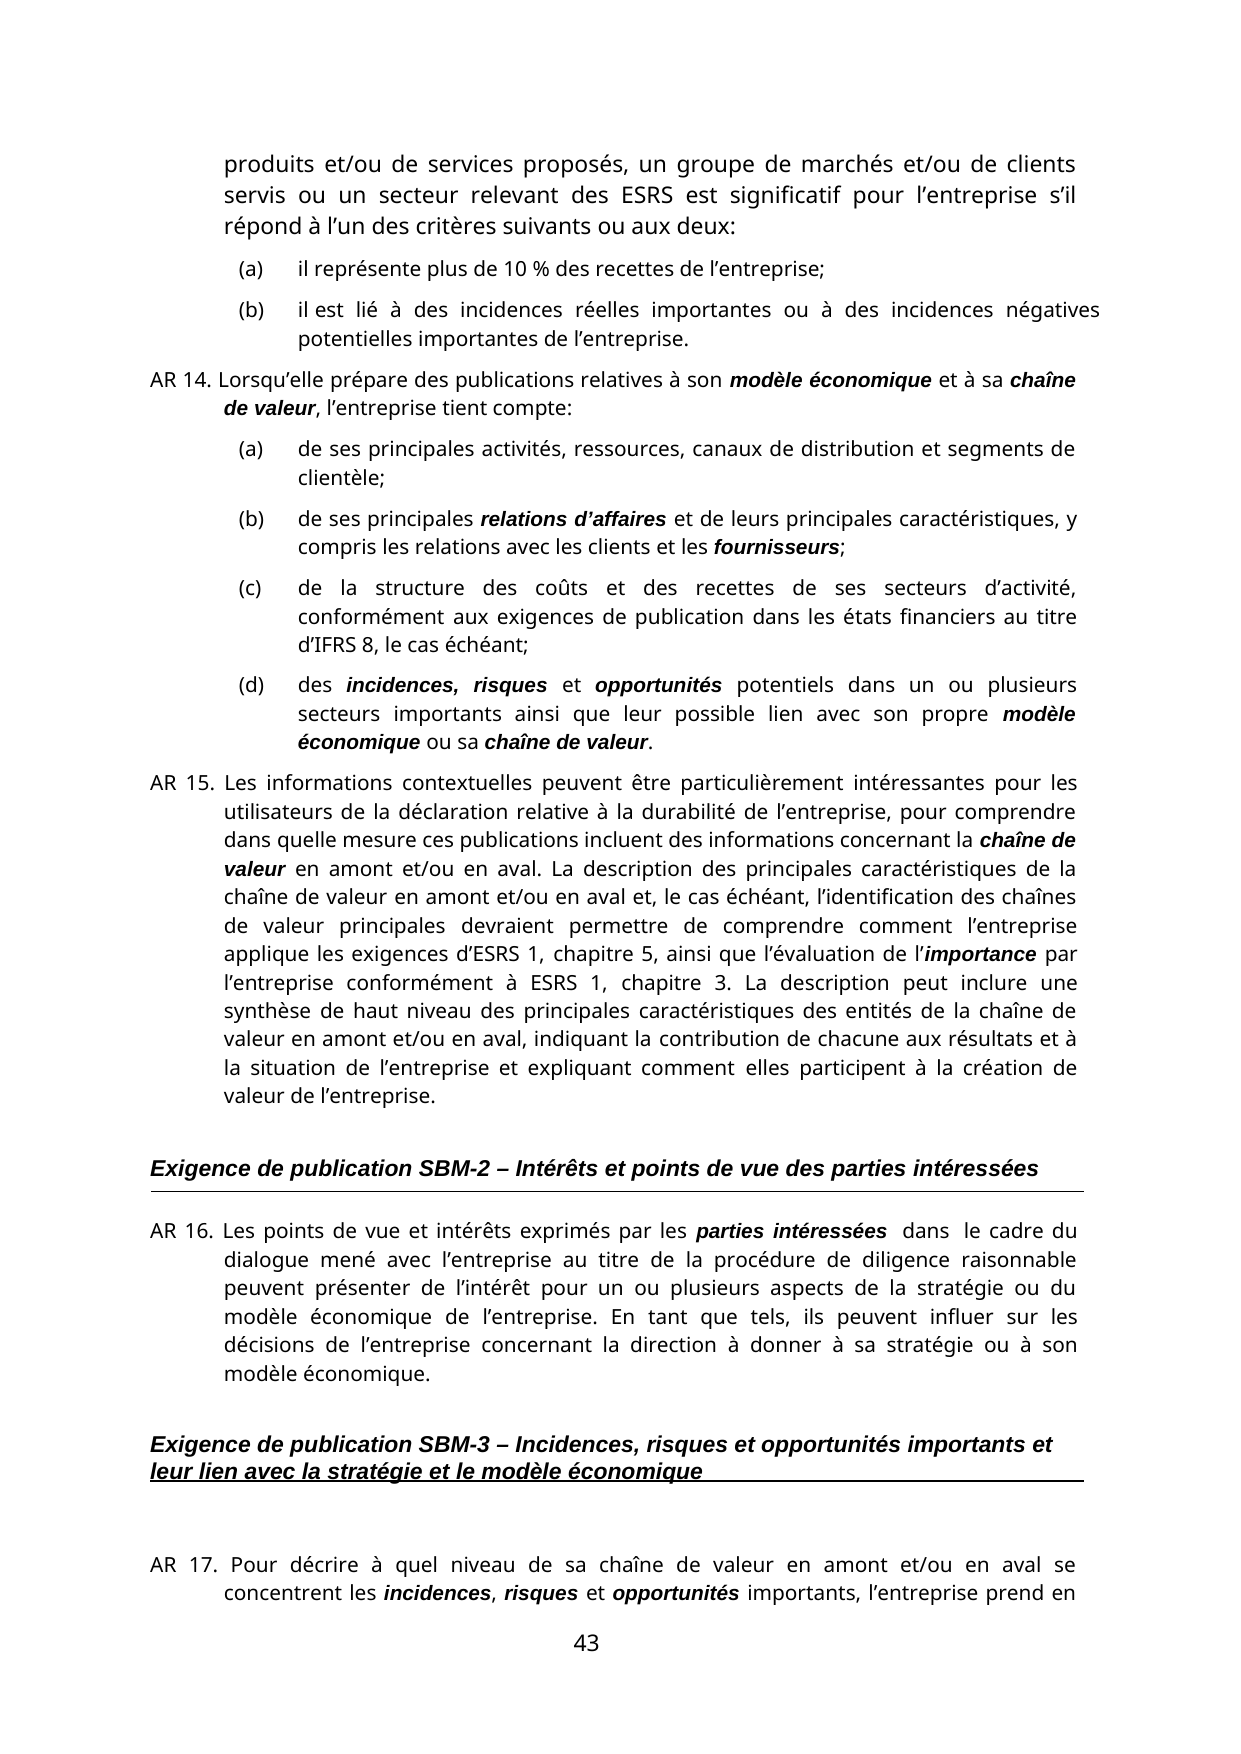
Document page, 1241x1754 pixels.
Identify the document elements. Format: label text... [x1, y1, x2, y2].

list de ses principales relations d’affaires et de leurs principales caractéristiques, y compris les relations avec les clients et les fournisseurs; [239, 504, 1078, 561]
list des incidences, risques et opportunités potentiels dans un ou plusieurs secteurs importants ainsi que leur possible lien avec son propre modèle économique ou sa chaîne de valeur. [239, 671, 1078, 756]
text AR 16. Les points de vue et intérêts exprimés par les parties intéressées dans le cadre du dialogue mené avec l’entreprise au titre de la procédure de diligence raisonnable peuvent présenter de l’intérêt pour un ou plusieurs aspects de la stratégie ou du modèle économique de l’entreprise. En tant que tels, ils peuvent influer sur les décisions de l’entreprise concernant la direction à donner à sa stratégie ou à son modèle économique. [150, 1216, 1078, 1387]
subtitle Exigence de publication SBM-3 – Incidences, risques et opportunités importants et leur lien avec la stratégie et le modèle économique [150, 1431, 1084, 1480]
list de ses principales activités, ressources, canaux de distribution et segments de clientèle; [239, 434, 1077, 491]
text potentielles importantes de l’entreprise. [298, 324, 1107, 352]
subtitle Exigence de publication SBM-2 – Intérêts et points de vue des parties intéressées [150, 1155, 1107, 1181]
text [150, 1550, 1077, 1607]
text AR 15. Les informations contextuelles peuvent être particulièrement intéressantes pour les utilisateurs de la déclaration relative à la durabilité de l’entreprise, pour comprendre dans quelle mesure ces publications incluent des informations concernant la chaîne de valeur en amont et/ou en aval. La description des principales caractéristiques de la chaîne de valeur en amont et/ou en aval et, le cas échéant, l’identification des chaînes de valeur principales devraient permettre de comprendre comment l’entreprise applique les exigences d’ESRS 1, chapitre 5, ainsi que l’évaluation de l’importance par l’entreprise conformément à ESRS 1, chapitre 3. La description peut inclure une synthèse de haut niveau des principales caractéristiques des entités de la chaîne de valeur en amont et/ou en aval, indiquant la contribution de chacune aux résultats et à la situation de l’entreprise et expliquant comment elles participent à la création de valeur de l’entreprise. [150, 768, 1078, 1110]
text AR 14. Lorsqu’elle prépare des publications relatives à son modèle économique et à sa chaîne de valeur, l’entreprise tient compte: [150, 365, 1078, 422]
list il est lié à des incidences réelles importantes ou à des incidences négatives [239, 295, 1107, 324]
list il représente plus de 10 % des recettes de l’entreprise; [239, 254, 1107, 283]
text produits et/ou de services proposés, un groupe de marchés et/ou de clients servis ou un secteur relevant des ESRS est significatif pour l’entreprise s’il répond à l’un des critères suivants ou aux deux: [224, 148, 1078, 242]
list de la structure des coûts et des recettes de ses secteurs d’activité, conformément aux exigences de publication dans les états financiers au titre d’IFRS 8, le cas échéant; [239, 573, 1078, 659]
